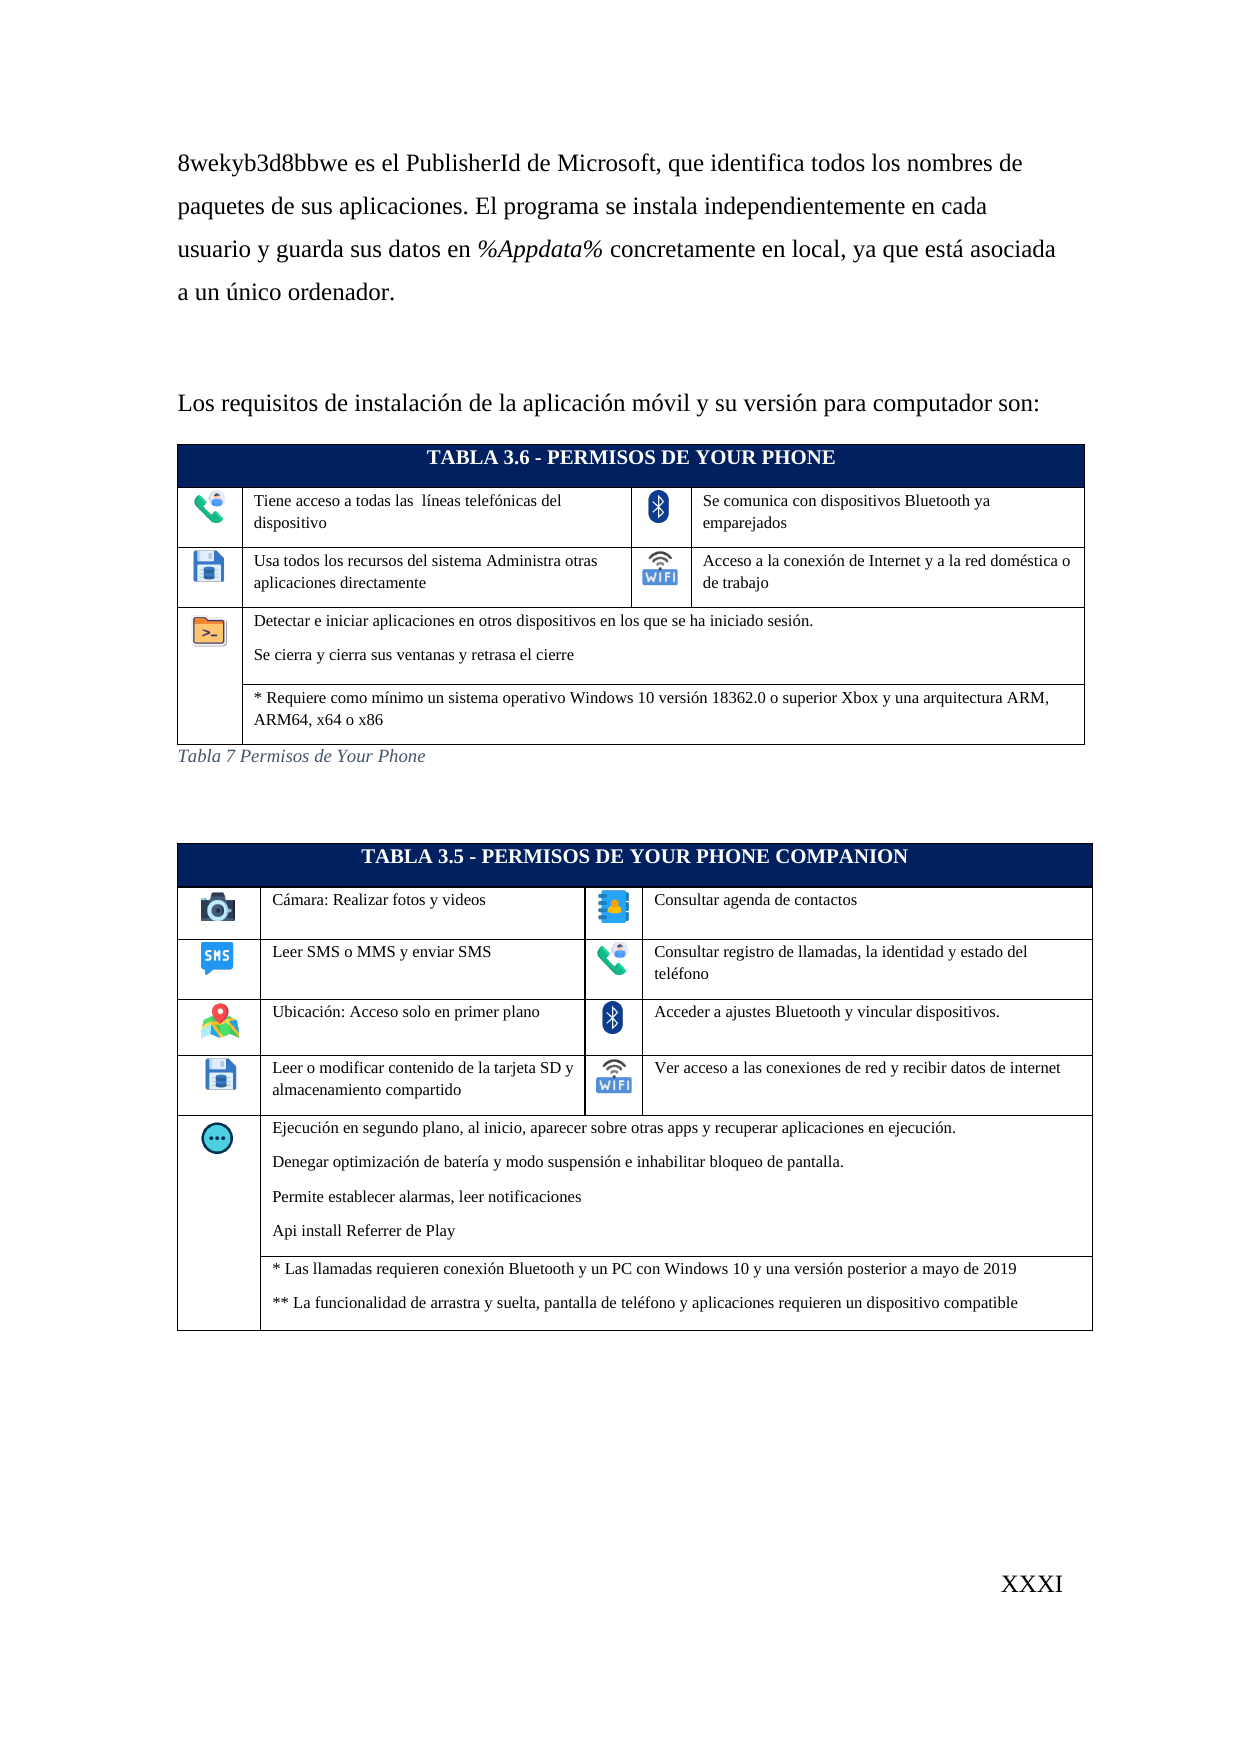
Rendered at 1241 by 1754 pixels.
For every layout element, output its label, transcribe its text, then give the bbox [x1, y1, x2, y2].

table_cell [632, 488, 691, 547]
picture [201, 1001, 240, 1040]
picture [596, 1001, 629, 1034]
picture [642, 490, 675, 523]
table_cell [178, 608, 242, 744]
table_cell Leer SMS o MMS y enviar SMS [261, 940, 584, 998]
table_header tabla 3.5 - Permisos de Your Phone Companion [178, 844, 1092, 886]
table_cell [586, 940, 642, 998]
picture [196, 1117, 238, 1159]
table_cell Leer o modificar contenido de la tarjeta SD y almacenamiento compartido [261, 1056, 584, 1115]
table_header TABLA 3.6 - Permisos de Your Phone [178, 445, 1084, 487]
text Los requisitos de instalación de la aplicación móvil y su versión para computador son: [177, 388, 1063, 417]
picture [188, 610, 229, 650]
table_cell [178, 1000, 260, 1055]
picture [205, 1058, 237, 1090]
table_cell Detectar e iniciar aplicaciones en otros dispositivos en los que se ha iniciado sesión. Se cierra y cierra sus ventanas y retrasa el cierre [243, 608, 1084, 684]
picture [201, 942, 234, 975]
table_cell [178, 940, 260, 998]
picture [596, 942, 629, 975]
table_cell [178, 488, 242, 547]
table_cell [178, 888, 260, 939]
table_cell Consultar registro de llamadas, la identidad y estado del teléfono [643, 940, 1092, 998]
picture [642, 550, 678, 586]
table_cell Cámara: Realizar fotos y videos [261, 888, 584, 939]
table_cell Acceder a ajustes Bluetooth y vincular dispositivos. [643, 1000, 1092, 1055]
table_cell [586, 1056, 642, 1115]
table_cell [586, 1000, 642, 1055]
table_cell Tiene acceso a todas las líneas telefónicas del dispositivo [243, 488, 631, 547]
table_cell [178, 1116, 260, 1330]
table_cell Consultar agenda de contactos [643, 888, 1092, 939]
picture [193, 550, 225, 582]
table_cell [178, 548, 242, 607]
table_cell [586, 888, 642, 939]
table_cell [178, 1056, 260, 1115]
table_cell Ver acceso a las conexiones de red y recibir datos de internet [643, 1056, 1092, 1115]
picture [596, 1058, 632, 1094]
table_cell [632, 548, 691, 607]
picture [596, 889, 631, 924]
table_cell Ubicación: Acceso solo en primer plano [261, 1000, 584, 1055]
picture [201, 889, 235, 924]
table_cell * Requiere como mínimo un sistema operativo Windows 10 versión 18362.0 o superior Xbox y una arquitectura ARM, ARM64, x64 o x86 [243, 685, 1084, 744]
table_cell Acceso a la conexión de Internet y a la red doméstica o de trabajo [692, 548, 1084, 607]
table_cell Se comunica con dispositivos Bluetooth ya emparejados [692, 488, 1084, 547]
table_cell Usa todos los recursos del sistema Administra otras aplicaciones directamente [243, 548, 631, 607]
picture [193, 490, 226, 523]
